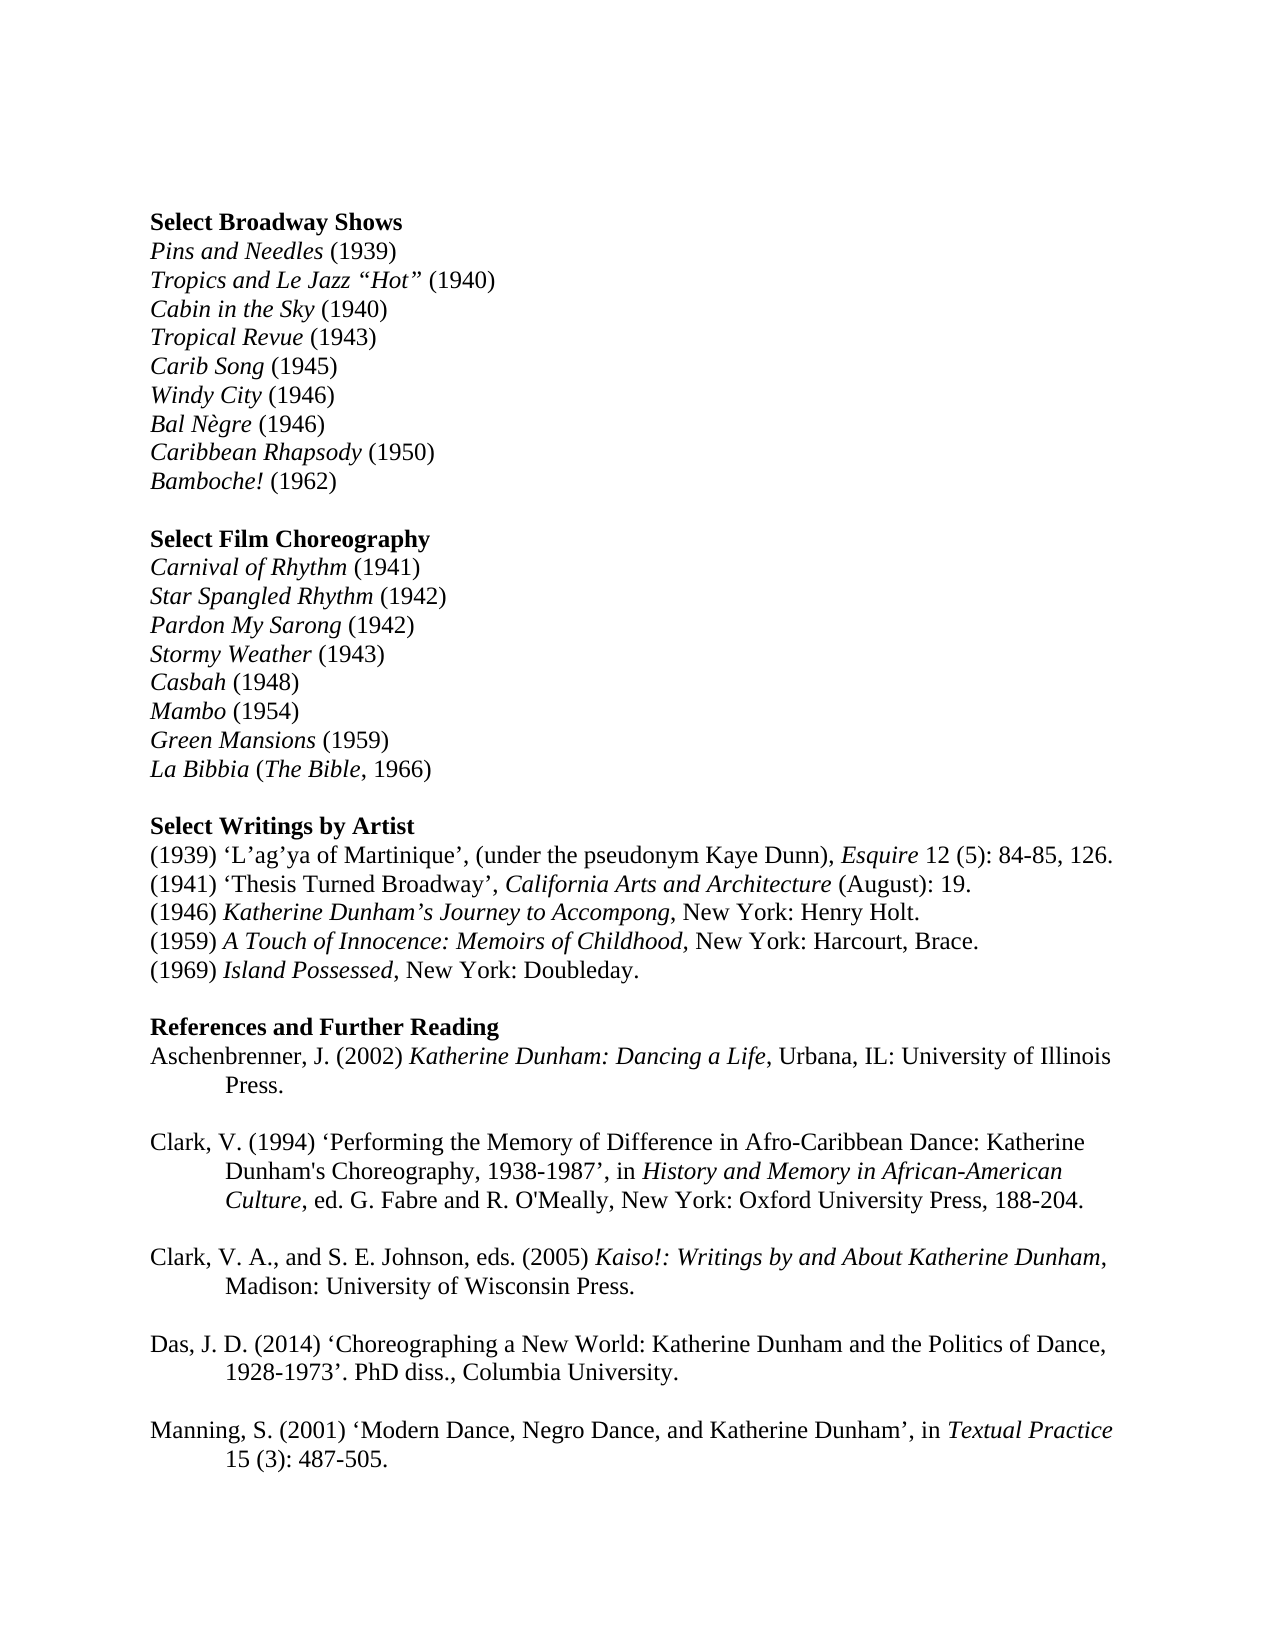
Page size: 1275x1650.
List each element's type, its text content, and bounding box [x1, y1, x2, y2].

text Das, J. D. (2014) ‘Choreographing a New World: Katherine Dunham and the Politics of Dance, 1928-1973’. PhD diss., Columbia University. [150, 1329, 1125, 1386]
text Casbah (1948) [150, 667, 1125, 696]
text Cabin in the Sky (1940) [150, 294, 1125, 322]
text References and Further Reading [150, 1012, 1125, 1041]
text Select Writings by Artist [150, 811, 1125, 840]
text Windy City (1946) [150, 380, 1125, 409]
text Clark, V. A., and S. E. Johnson, eds. (2005) Kaiso!: Writings by and About Katherine Dunham, Madison: University of Wisconsin Press. [150, 1242, 1125, 1300]
text (1946) Katherine Dunham’s Journey to Accompong, New York: Henry Holt. [150, 897, 1125, 926]
text Tropical Revue (1943) [150, 322, 1125, 351]
text (1969) Island Possessed, New York: Doubleday. [150, 955, 1125, 984]
text (1939) ‘L’ag’ya of Martinique’, (under the pseudonym Kaye Dunn), Esquire 12 (5): 84-85, 126. [150, 840, 1125, 869]
text Carnival of Rhythm (1941) [150, 552, 1125, 581]
text Select Broadway Shows [150, 207, 1125, 236]
text Caribbean Rhapsody (1950) [150, 437, 1125, 466]
text (1941) ‘Thesis Turned Broadway’, California Arts and Architecture (August): 19. [150, 869, 1125, 897]
text Manning, S. (2001) ‘Modern Dance, Negro Dance, and Katherine Dunham’, in Textual Practice 15 (3): 487-505. [150, 1415, 1125, 1472]
text Green Mansions (1959) [150, 725, 1125, 754]
text Select Film Choreography [150, 524, 1125, 552]
text La Bibbia (The Bible, 1966) [150, 754, 1125, 782]
text Star Spangled Rhythm (1942) [150, 581, 1125, 610]
text Bal Nègre (1946) [150, 409, 1125, 437]
text Pins and Needles (1939) [150, 236, 1125, 265]
text Clark, V. (1994) ‘Performing the Memory of Difference in Afro-Caribbean Dance: Katherine Dunham's Choreography, 1938-1987’, in History and Memory in African-American Culture, ed. G. Fabre and R. O'Meally, New York: Oxford University Press, 188-204. [150, 1127, 1125, 1214]
text Bamboche! (1962) [150, 466, 1125, 495]
text Stormy Weather (1943) [150, 639, 1125, 667]
text Mambo (1954) [150, 696, 1125, 725]
text (1959) A Touch of Innocence: Memoirs of Childhood, New York: Harcourt, Brace. [150, 926, 1125, 955]
text Carib Song (1945) [150, 351, 1125, 380]
text Pardon My Sarong (1942) [150, 610, 1125, 639]
text Aschenbrenner, J. (2002) Katherine Dunham: Dancing a Life, Urbana, IL: University of Illinois Press. [150, 1041, 1125, 1099]
text Tropics and Le Jazz “Hot” (1940) [150, 265, 1125, 294]
